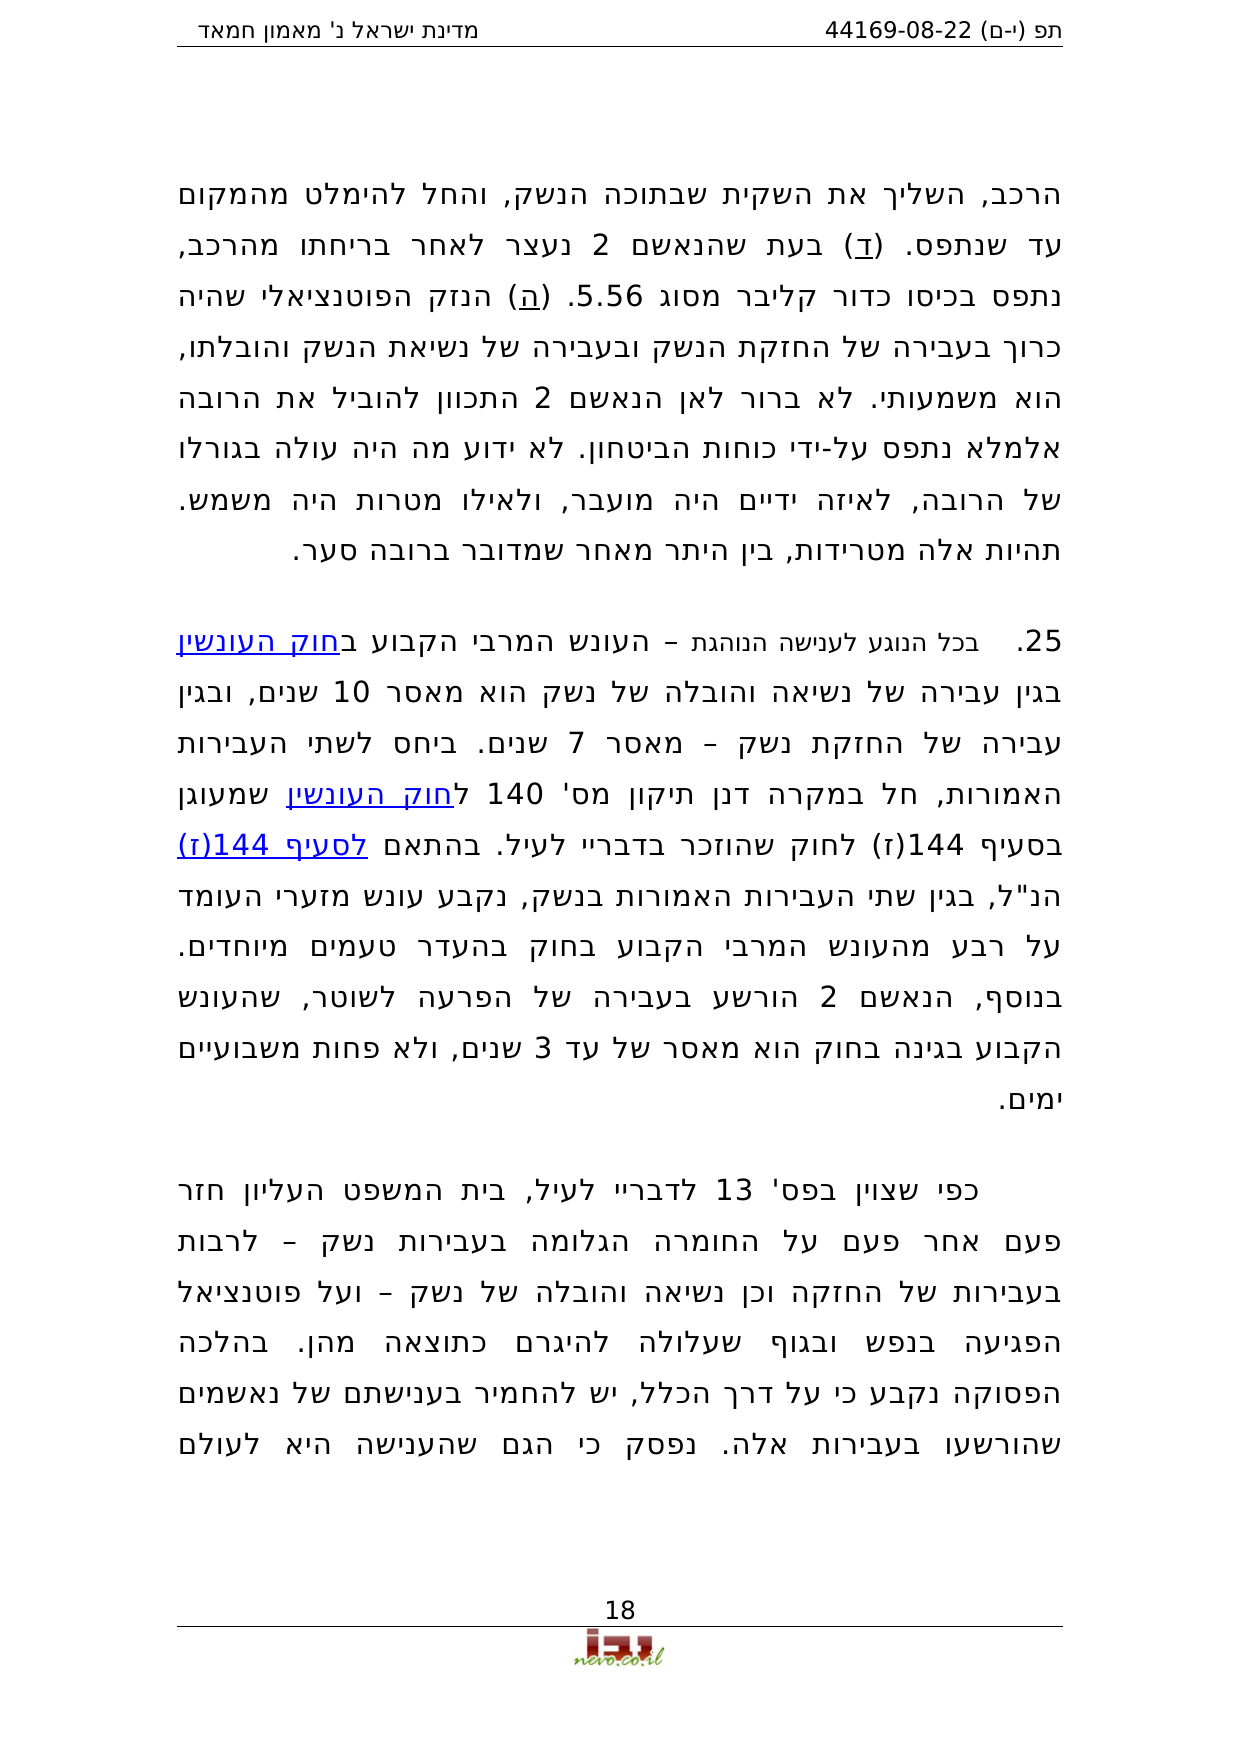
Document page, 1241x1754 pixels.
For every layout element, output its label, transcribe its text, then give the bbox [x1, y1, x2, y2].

text 25. בכל הנוגע לענישה הנוהגת – העונש המרבי הקבוע בחוק העונשין בגין עבירה של נשיאה והובלה של נשק הוא מאסר 10 שנים, ובגין עבירה של החזקת נשק – מאסר 7 שנים. ביחס לשתי העבירות האמורות, חל במקרה דנן תיקון מס' 140 לחוק העונשין שמעוגן בסעיף 144(ז) לחוק שהוזכר בדבריי לעיל. בהתאם לסעיף 144(ז) הנ"ל, בגין שתי העבירות האמורות בנשק, נקבע עונש מזערי העומד על רבע מהעונש המרבי הקבוע בחוק בהעדר טעמים מיוחדים. בנוסף, הנאשם 2 הורשע בעבירה של הפרעה לשוטר, שהעונש הקבוע בגינה בחוק הוא מאסר של עד 3 שנים, ולא פחות משבועיים ימים. [177, 624, 1063, 1117]
picture [574, 1628, 666, 1667]
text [177, 1173, 1063, 1462]
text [177, 177, 1063, 568]
